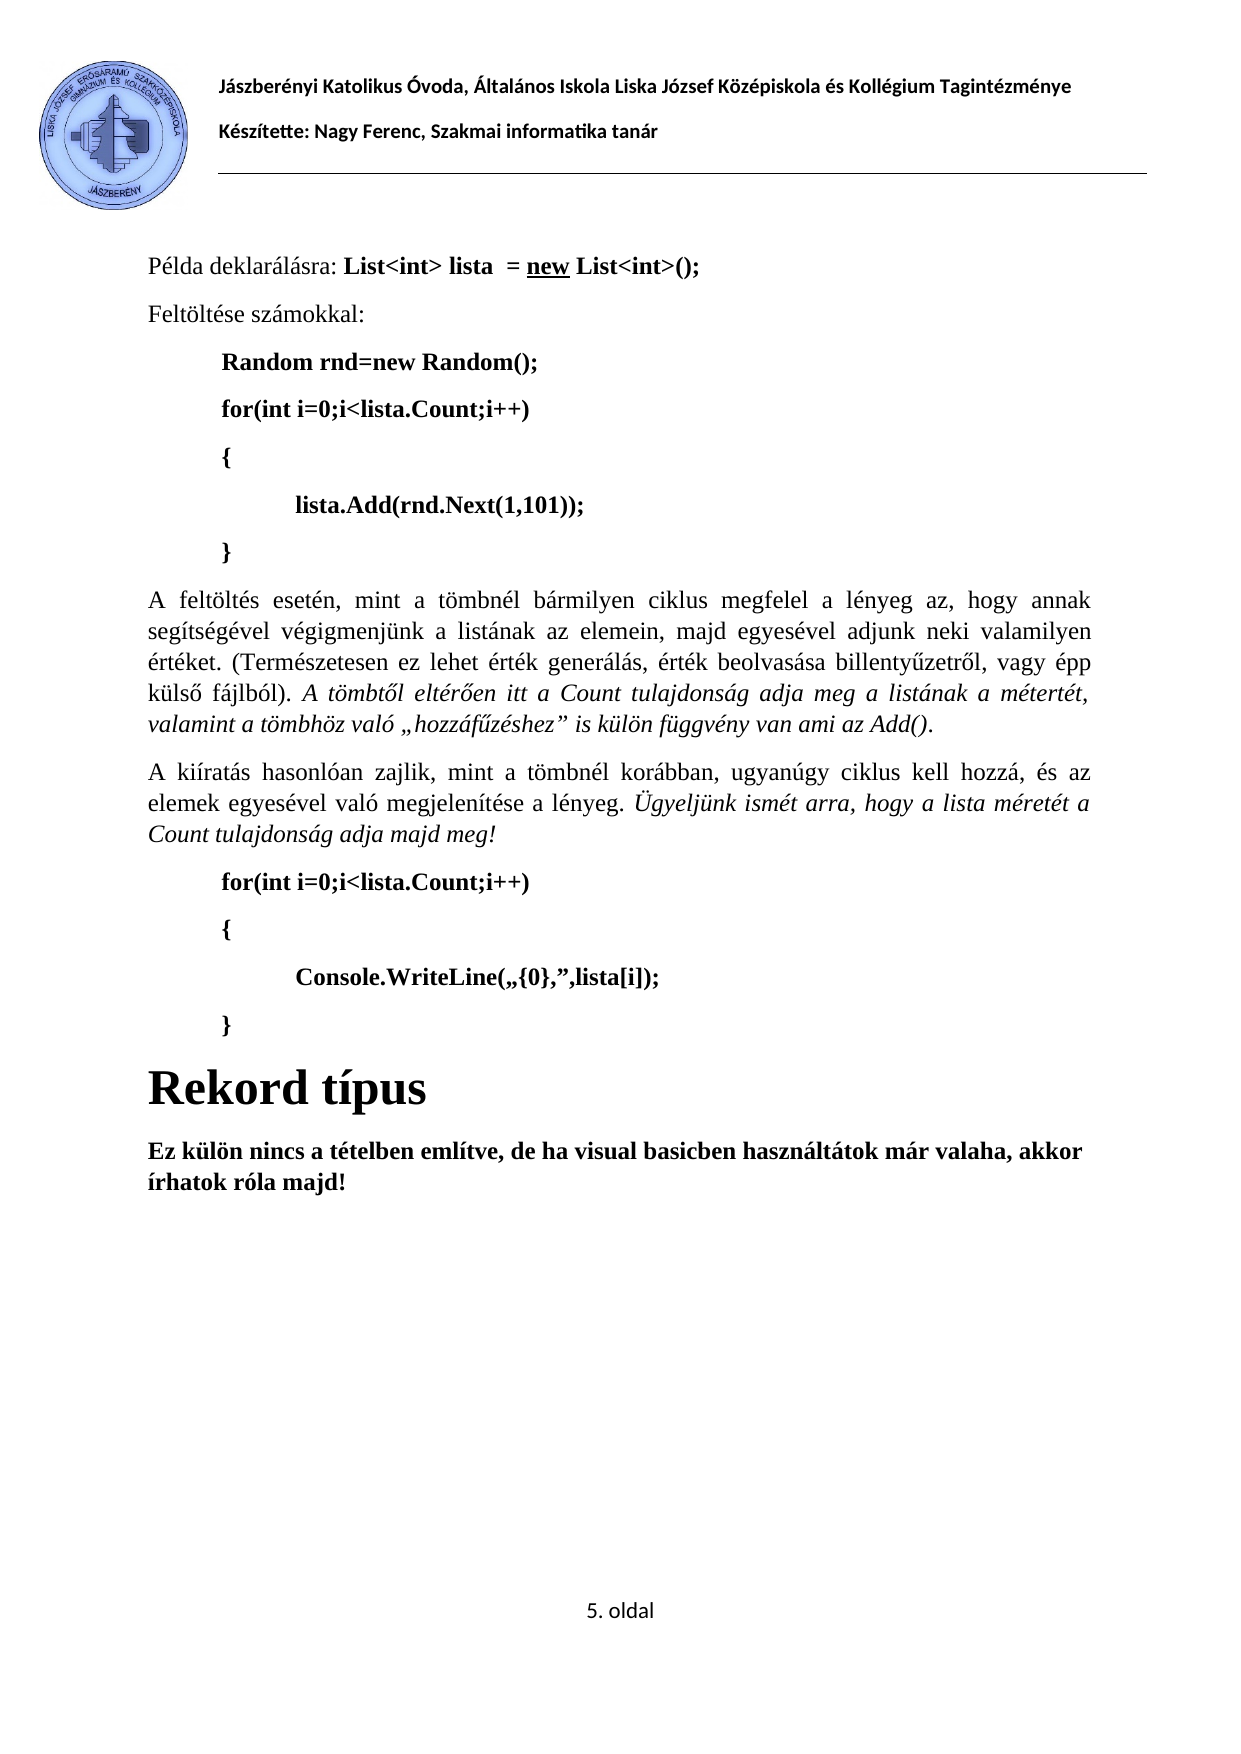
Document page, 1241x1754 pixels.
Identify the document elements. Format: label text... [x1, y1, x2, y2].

text { [221, 442, 1093, 471]
text for(int i=0;i<lista.Count;i++) [221, 394, 1093, 423]
text } [221, 1010, 1093, 1039]
text } [221, 537, 1093, 566]
text Feltöltése számokkal: [148, 299, 1093, 328]
text Rekord típus [148, 1058, 1093, 1115]
text { [221, 914, 1093, 943]
text Random rnd=new Random(); [221, 347, 1093, 375]
text A feltöltés esetén, mint a tömbnél bármilyen ciklus megfelel a lényeg az, hogy annak segítségével végigmenjünk a listának az elemein, majd egyesével adjunk neki valamilyen értéket. (Természetesen ez lehet érték generálás, érték beolvasása billentyűzetről, vagy épp külső fájlból). A tömbtől eltérően itt a Count tulajdonság adja meg a listának a métertét, valamint a tömbhöz való „hozzáfűzéshez” is külön függvény van ami az Add(). [148, 585, 1093, 738]
text A kiíratás hasonlóan zajlik, mint a tömbnél korábban, ugyanúgy ciklus kell hozzá, és az elemek egyesével való megjelenítése a lényeg. Ügyeljünk ismét arra, hogy a lista méretét a Count tulajdonság adja majd meg! [148, 757, 1093, 848]
picture [39, 61, 188, 210]
text Ez külön nincs a tételben említve, de ha visual basicben használtátok már valaha, akkor írhatok róla majd! [148, 1136, 1093, 1196]
text lista.Add(rnd.Next(1,101)); [221, 490, 1093, 518]
text Példa deklarálásra: List<int> lista = new List<int>(); [148, 251, 1093, 280]
text for(int i=0;i<lista.Count;i++) [221, 867, 1093, 896]
text Console.WriteLine(„{0},”,lista[i]); [221, 962, 1093, 991]
